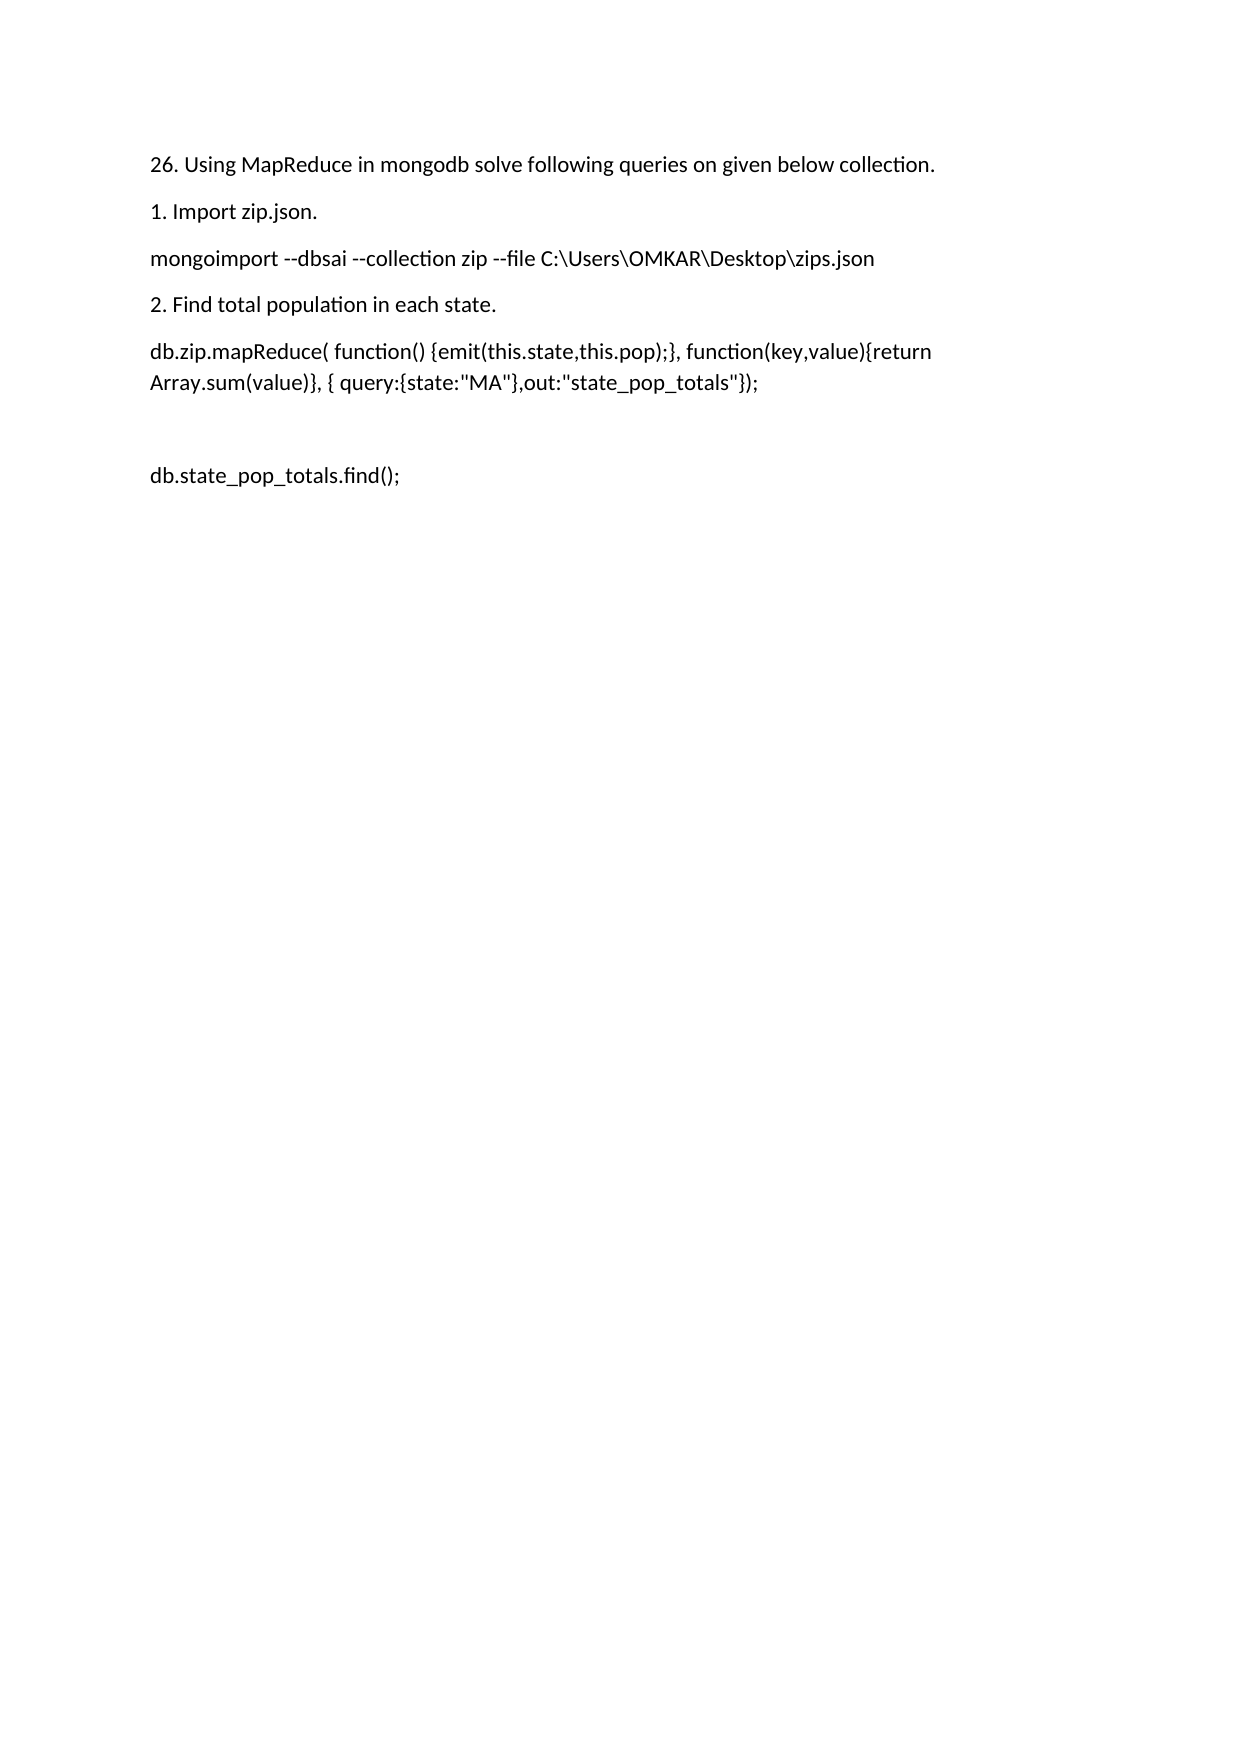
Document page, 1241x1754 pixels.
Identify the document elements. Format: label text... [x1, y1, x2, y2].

text 26. Using MapReduce in mongodb solve following queries on given below collection. [150, 150, 1090, 178]
text db.zip.mapReduce( function() {emit(this.state,this.pop);}, function(key,value){return Array.sum(value)}, { query:{state:"MA"},out:"state_pop_totals"}); [150, 337, 1090, 396]
text 1. Import zip.json. [150, 197, 1090, 225]
text 2. Find total population in each state. [150, 291, 1090, 319]
text mongoimport --dbsai --collection zip --file C:\Users\OMKAR\Desktop\zips.json [150, 244, 1090, 272]
text db.state_pop_totals.find(); [150, 461, 1090, 489]
